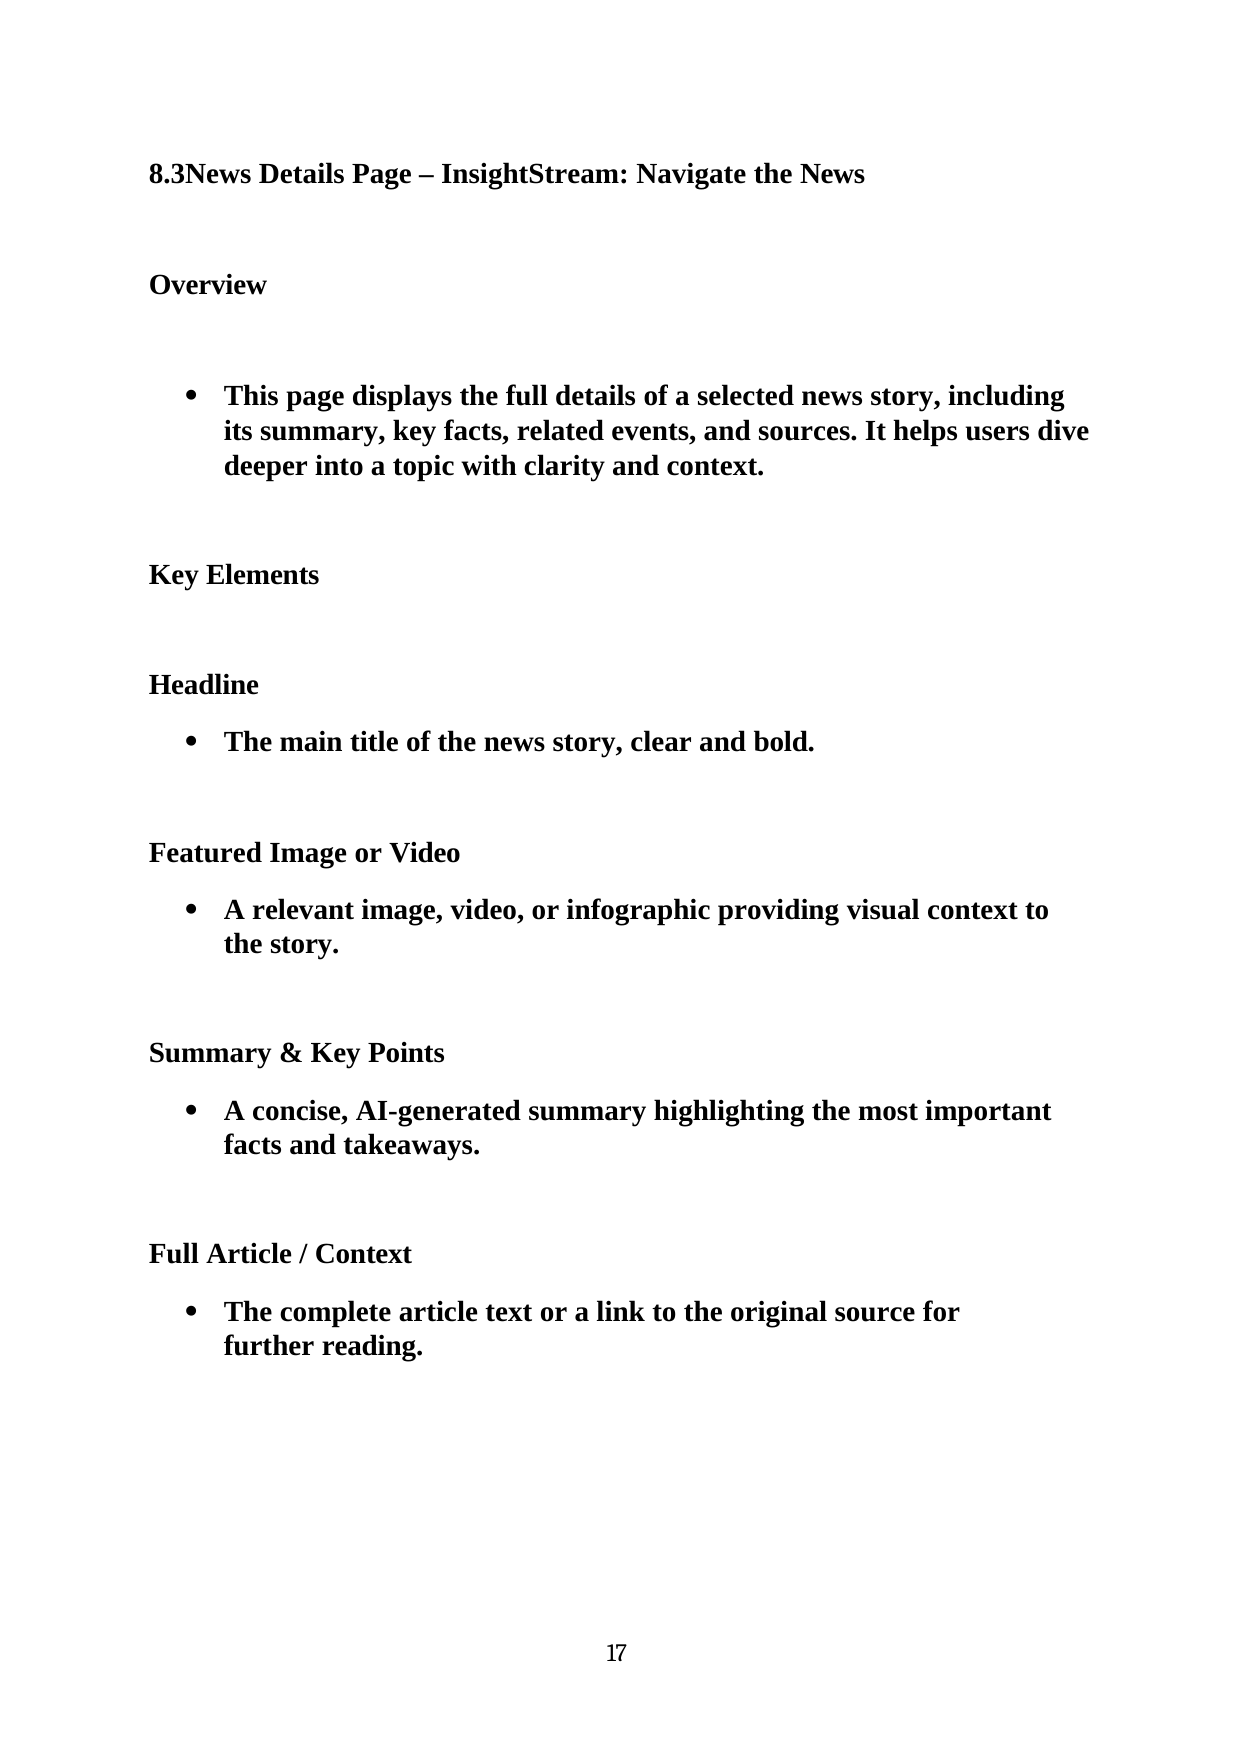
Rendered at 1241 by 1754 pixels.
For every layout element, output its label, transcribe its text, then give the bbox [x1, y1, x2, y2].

list A concise, AI-generated summary highlighting the most important facts and takeaways. [186, 1093, 1111, 1160]
text Featured Image or Video [148, 835, 1181, 868]
list A relevant image, video, or infographic providing visual context to the story. [186, 892, 1089, 959]
text Key Elements [148, 557, 1181, 591]
list This page displays the full details of a selected news story, including its summary, key facts, related events, and sources. It helps users dive deeper into a topic with clarity and context. [186, 378, 1096, 481]
text Overview [148, 267, 1181, 301]
text Summary & Key Points [148, 1036, 1181, 1069]
list The main title of the news story, clear and bold. [186, 724, 1181, 758]
list The complete article text or a link to the original source for further reading. [186, 1294, 1052, 1362]
text Headline [148, 667, 1181, 701]
text Full Article / Context [148, 1236, 1181, 1270]
text 8.3News Details Page – InsightStream: Navigate the News [148, 157, 1181, 190]
